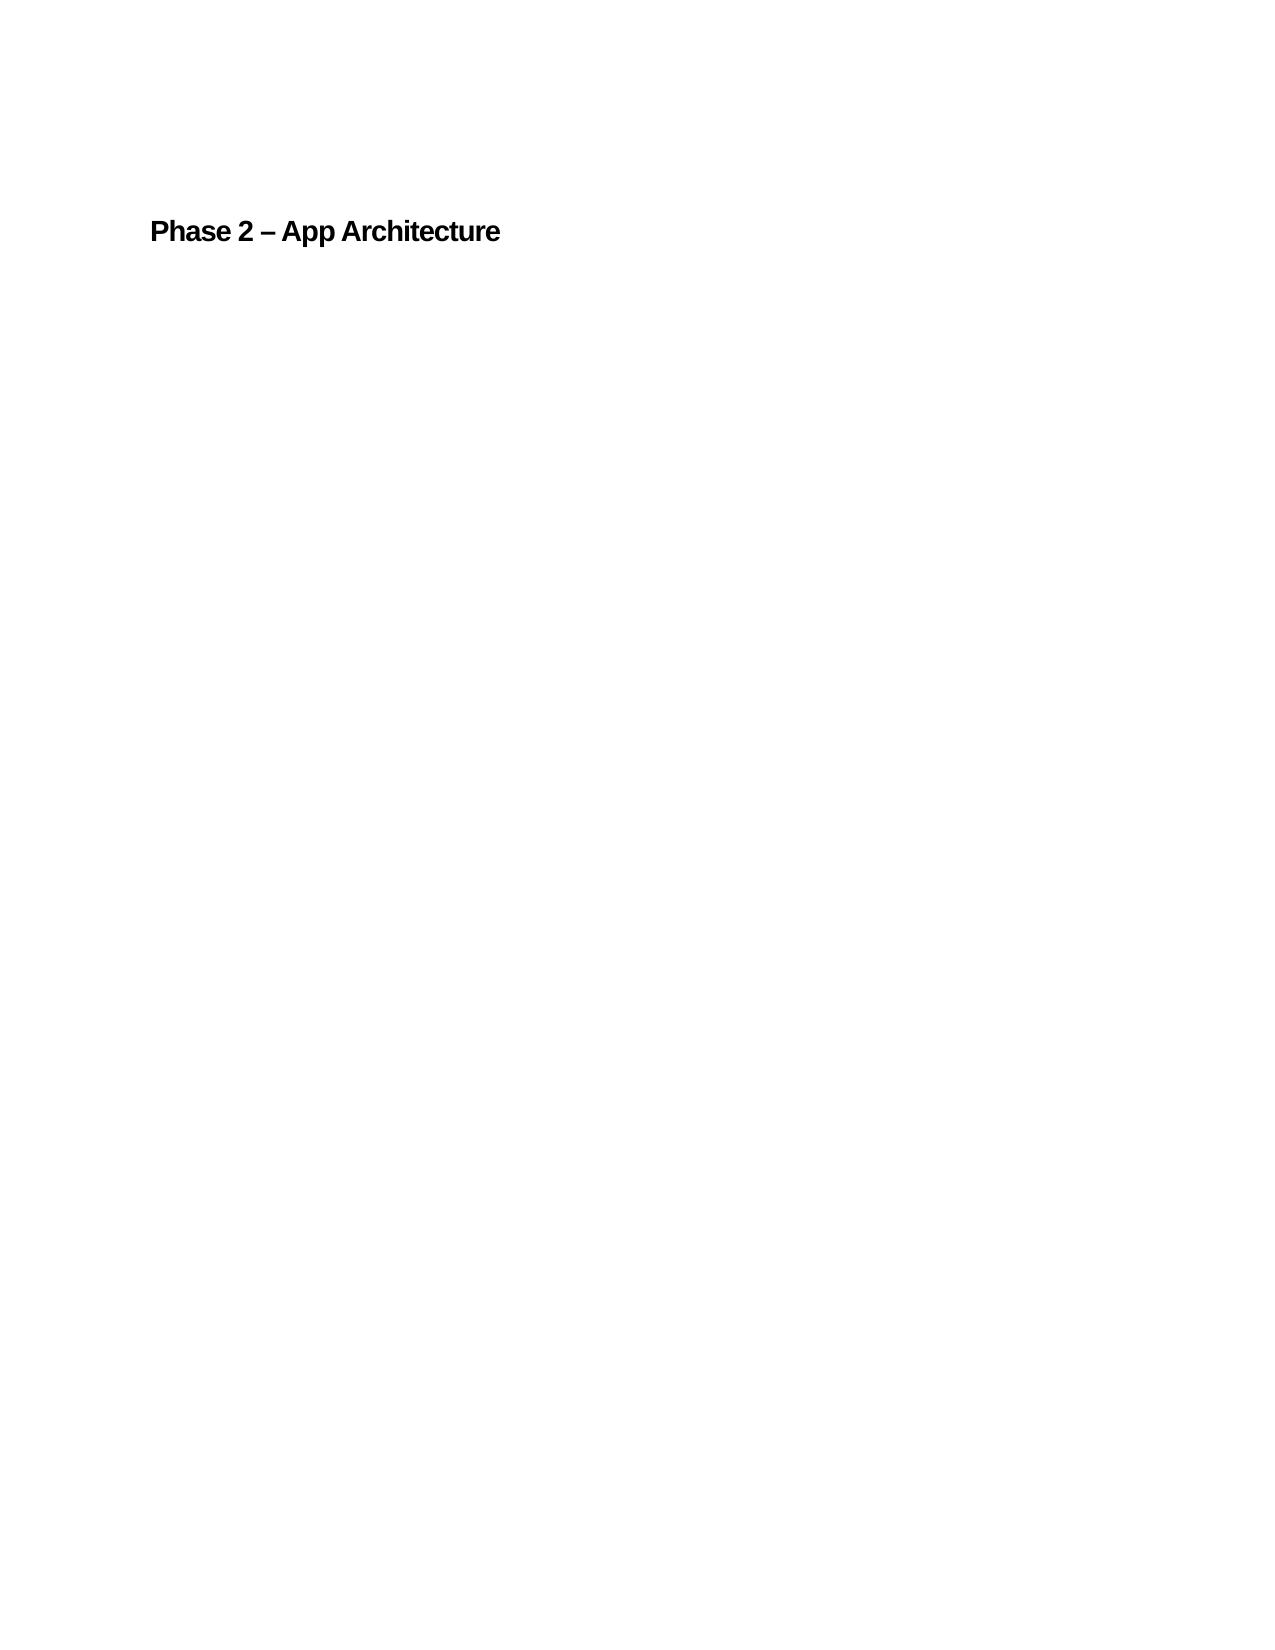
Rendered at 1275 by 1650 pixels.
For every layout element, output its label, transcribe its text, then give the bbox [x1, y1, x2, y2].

subtitle Phase 2 – App Architecture [150, 213, 1125, 247]
